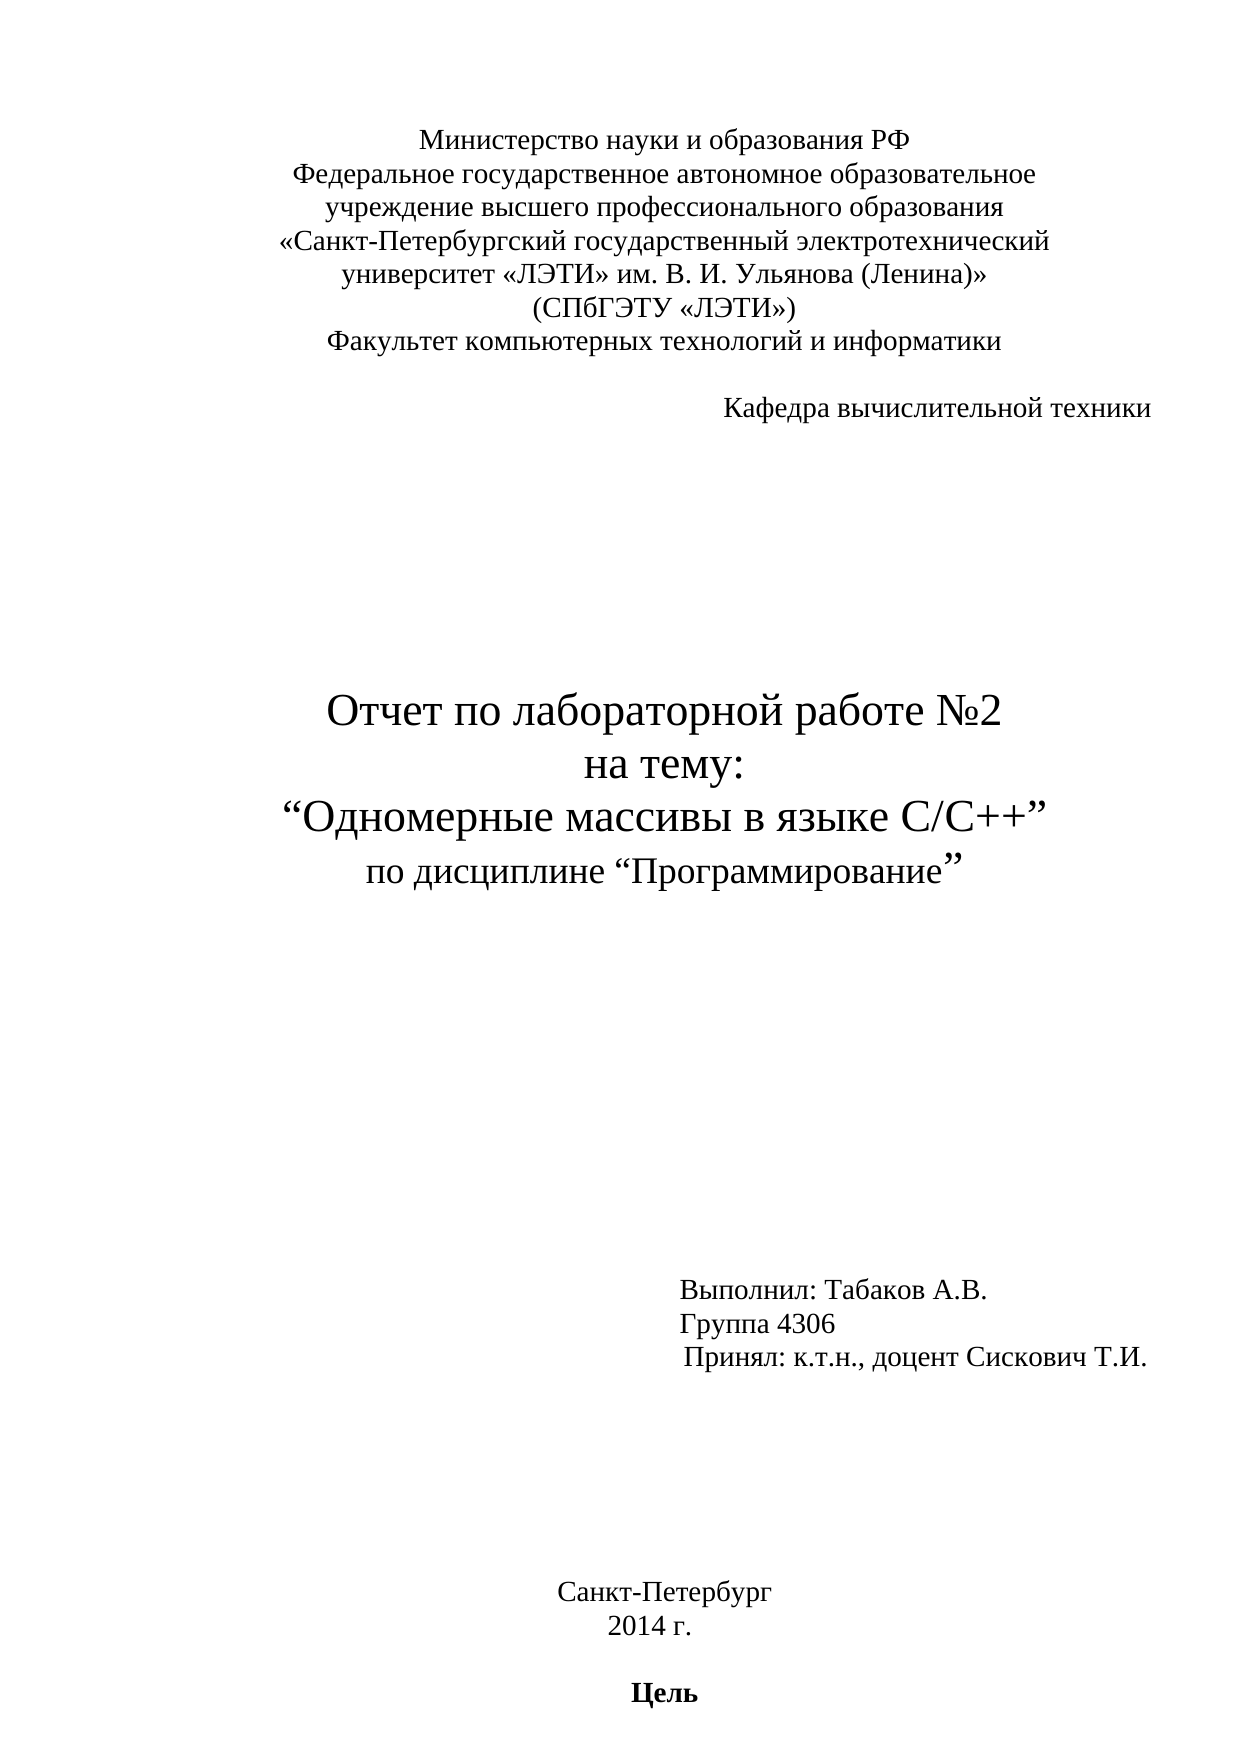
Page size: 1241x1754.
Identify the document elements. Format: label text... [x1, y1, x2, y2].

text Кафедра вычислительной техники [148, 391, 1152, 424]
text Выполнил: Табаков А.В. [679, 1272, 1152, 1306]
text на тему: [148, 736, 1152, 788]
text Федеральное государственное автономное образовательное [148, 156, 1152, 189]
text Санкт-Петербург 2014 г. [148, 1574, 1152, 1641]
text Министерство науки и образования РФ [148, 122, 1152, 156]
text университет «ЛЭТИ» им. В. И. Ульянова (Ленина)» [148, 256, 1152, 290]
text Факультет компьютерных технологий и информатики [148, 323, 1152, 357]
text Принял: к.т.н., доцент Сискович Т.И. [679, 1339, 1152, 1373]
text по дисциплине “Программирование” [148, 841, 1152, 894]
text (СПбГЭТУ «ЛЭТИ») [148, 290, 1152, 323]
text учреждение высшего профессионального образования [148, 189, 1152, 223]
text «Санкт-Петербургский государственный электротехнический [148, 223, 1152, 256]
text “Одномерные массивы в языке С/C++” [148, 788, 1152, 841]
text Отчет по лабораторной работе №2 [148, 683, 1152, 736]
text Группа 4306 [679, 1306, 1152, 1339]
text Цель [148, 1675, 1152, 1708]
